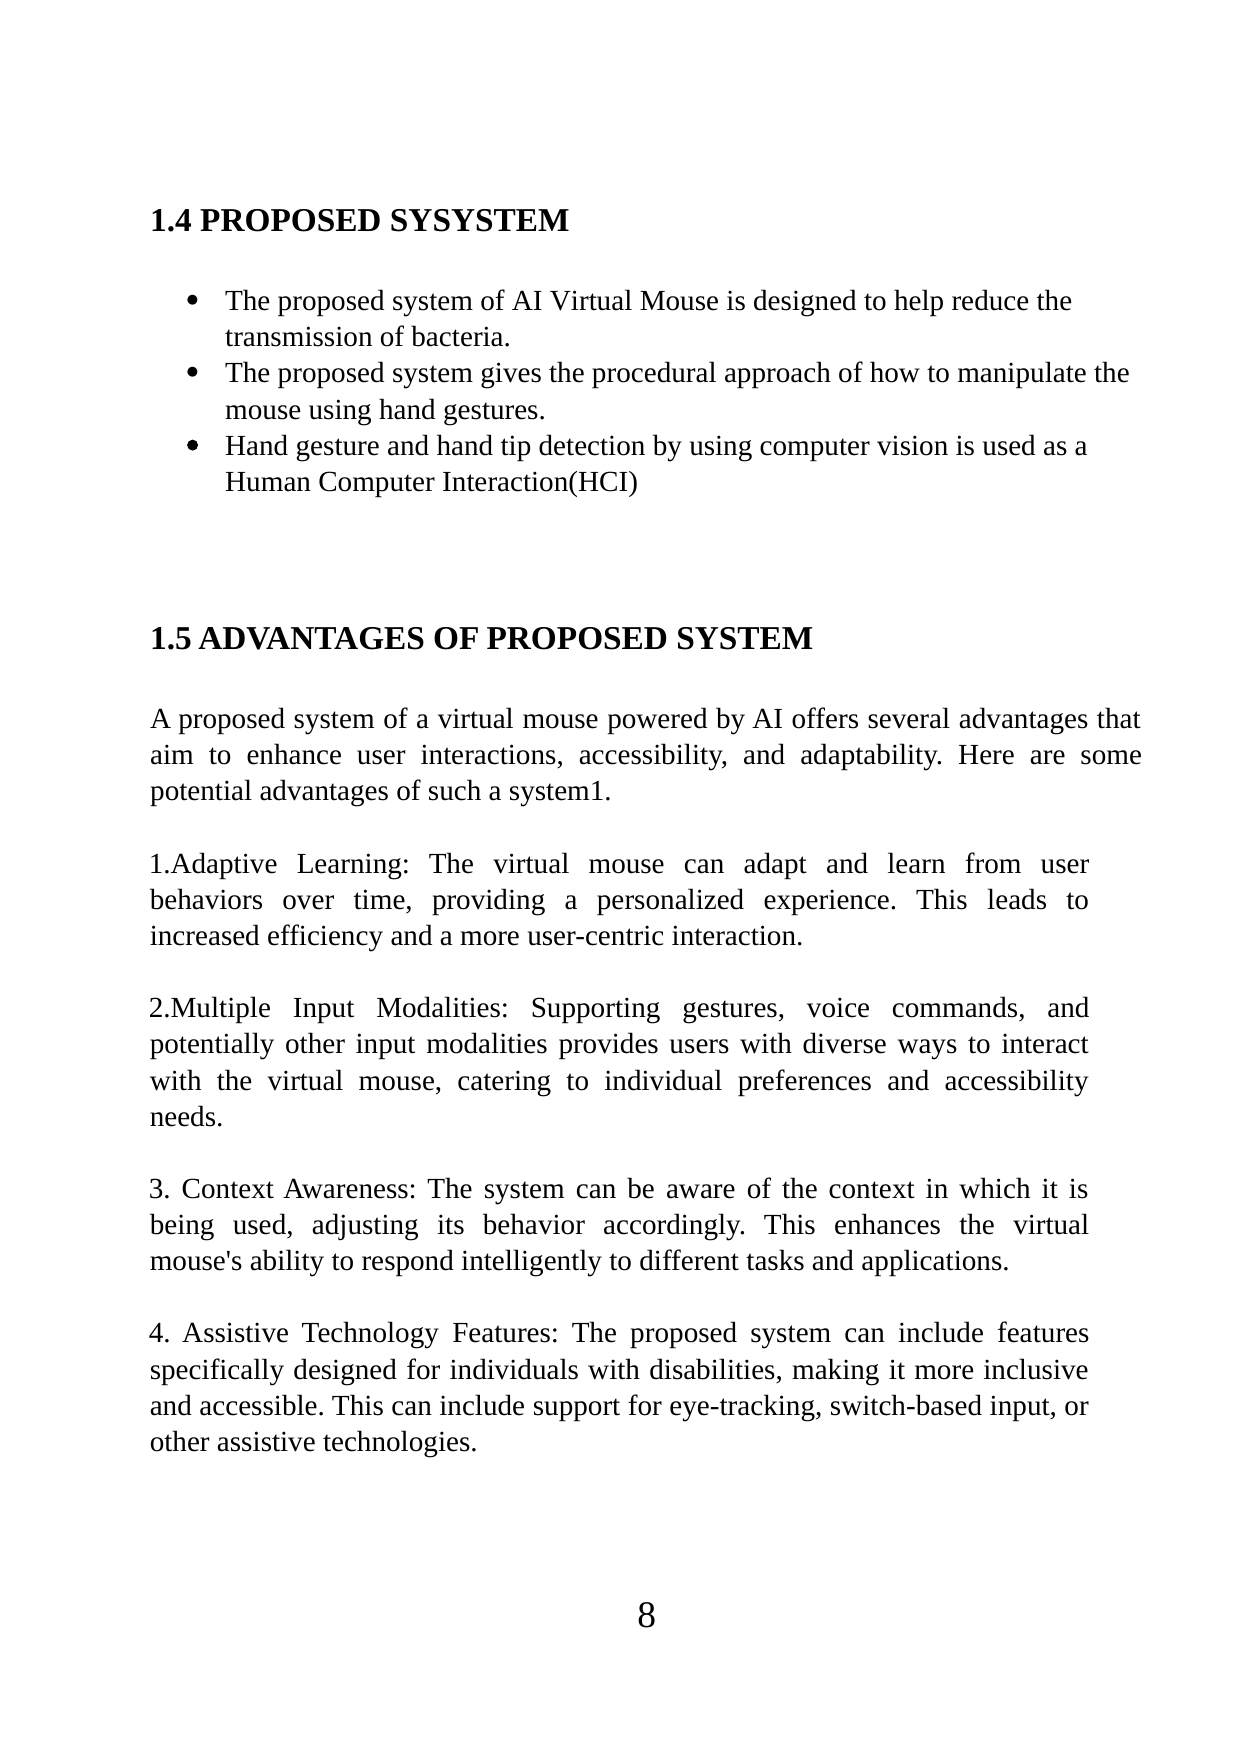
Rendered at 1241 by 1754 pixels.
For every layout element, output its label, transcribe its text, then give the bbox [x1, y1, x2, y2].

subtitle 2.Multiple Input Modalities: Supporting gestures, voice commands, and potentially other input modalities provides users with diverse ways to interact with the virtual mouse, catering to individual preferences and accessibility needs. [148, 990, 1090, 1132]
list The proposed system of AI Virtual Mouse is designed to help reduce the transmission of bacteria. [187, 283, 1143, 353]
list Hand gesture and hand tip detection by using computer vision is used as a Human Computer Interaction(HCI) [187, 428, 1143, 498]
text 1.5 ADVANTAGES OF PROPOSED SYSTEM [150, 618, 1143, 657]
subtitle 3. Context Awareness: The system can be aware of the context in which it is being used, adjusting its behavior accordingly. This enhances the virtual mouse's ability to respond intelligently to different tasks and applications. [148, 1171, 1090, 1277]
subtitle 1.Adaptive Learning: The virtual mouse can adapt and learn from user behaviors over time, providing a personalized experience. This leads to increased efficiency and a more user-centric interaction. [148, 846, 1090, 952]
text A proposed system of a virtual mouse powered by AI offers several advantages that aim to enhance user interactions, accessibility, and adaptability. Here are some potential advantages of such a system1. [150, 701, 1143, 807]
subtitle 4. Assistive Technology Features: The proposed system can include features specifically designed for individuals with disabilities, making it more inclusive and accessible. This can include support for eye-tracking, switch-based input, or other assistive technologies. [148, 1316, 1090, 1458]
list The proposed system gives the procedural approach of how to manipulate the mouse using hand gestures. [187, 356, 1143, 425]
text 1.4 PROPOSED SYSYSTEM [150, 201, 1143, 239]
